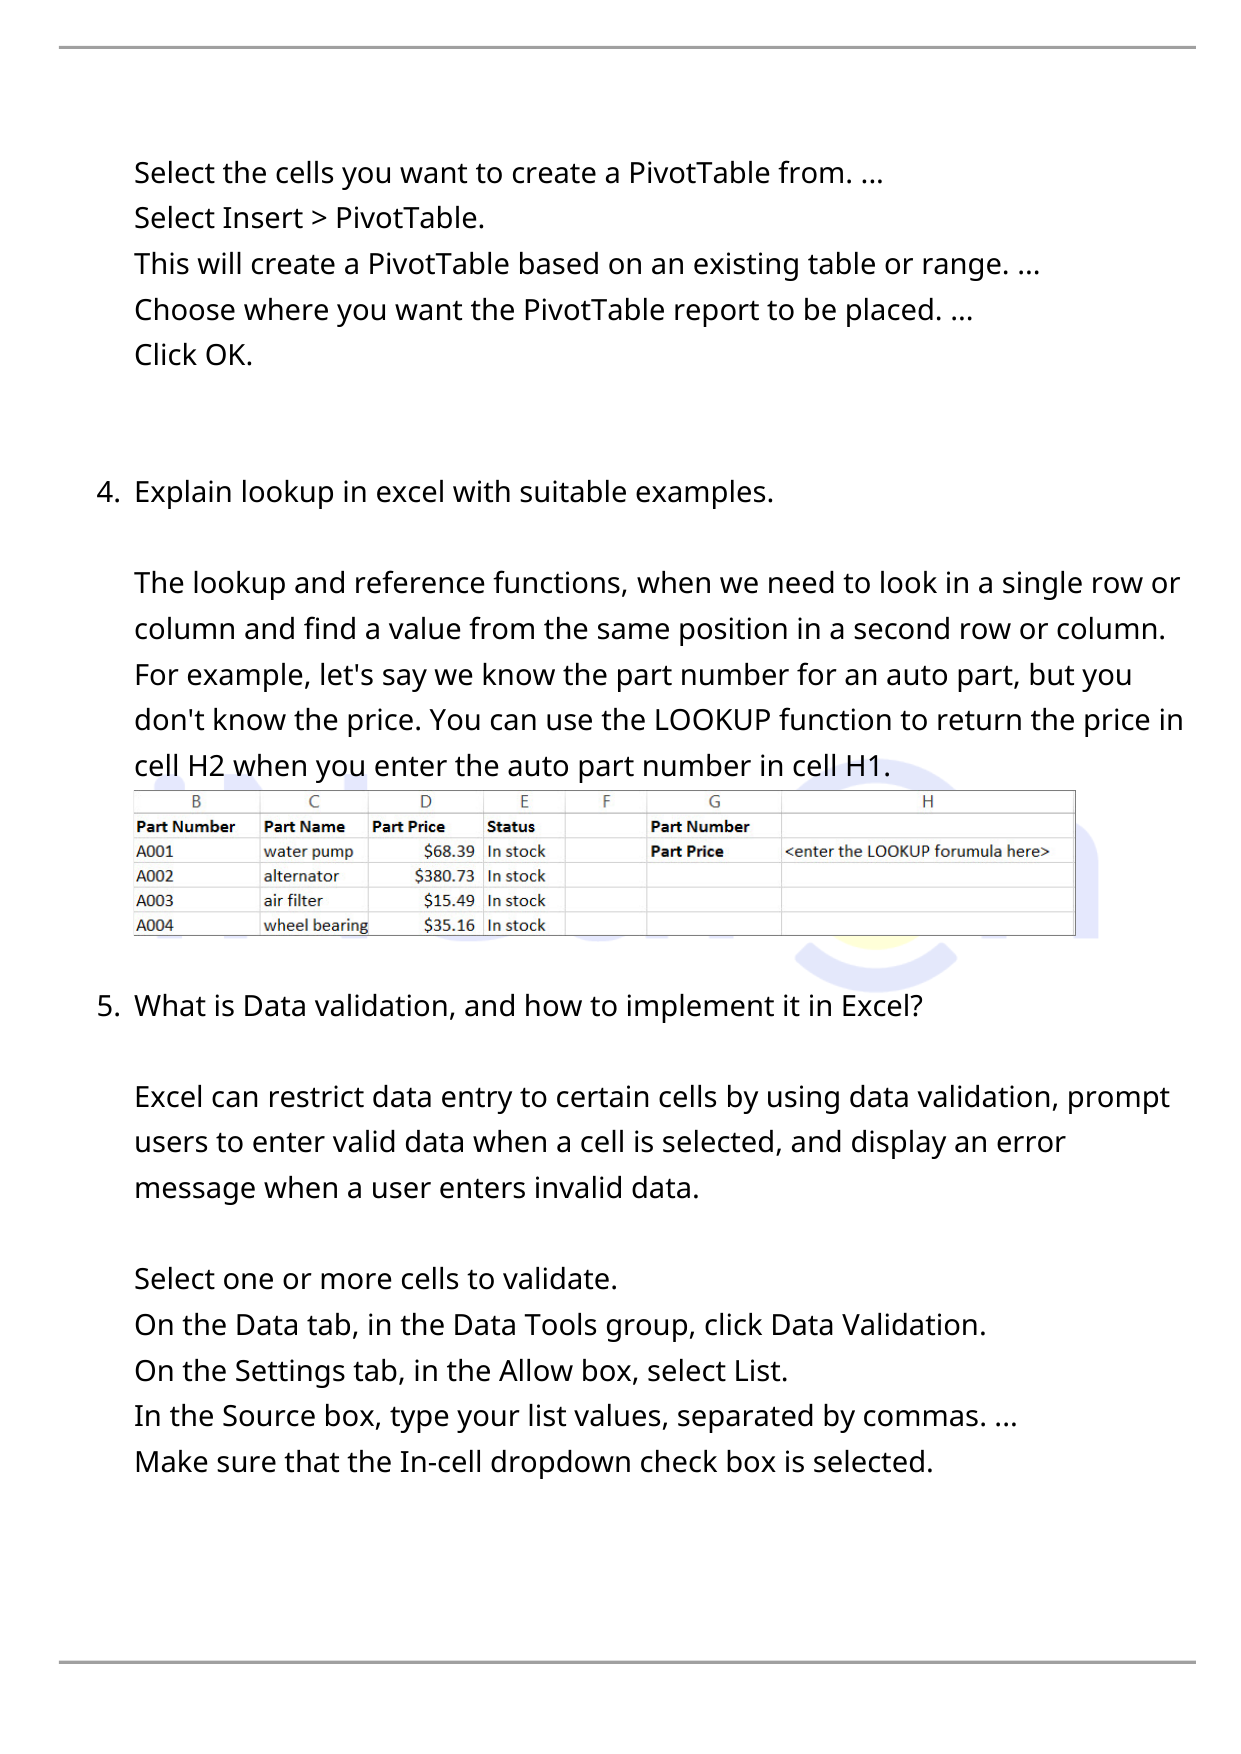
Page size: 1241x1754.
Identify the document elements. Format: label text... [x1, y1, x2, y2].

list Explain lookup in excel with suitable examples. [96, 471, 1196, 511]
text Click OK. [134, 334, 1196, 374]
text Select the cells you want to create a PivotTable from. ... [134, 152, 1196, 192]
text This will create a PivotTable based on an existing table or range. ... [134, 243, 1196, 283]
text On the Data tab, in the Data Tools group, click Data Validation. [134, 1304, 1196, 1344]
text Make sure that the In-cell dropdown check box is selected. [134, 1441, 1196, 1481]
text The lookup and reference functions, when we need to look in a single row or column and find a value from the same position in a second row or column. For example, let's say we know the part number for an auto part, but you don't know the price. You can use the LOOKUP function to return the price in cell H2 when you enter the auto part number in cell H1. [134, 562, 1196, 785]
text On the Settings tab, in the Allow box, select List. [134, 1350, 1196, 1389]
text Choose where you want the PivotTable report to be placed. ... [134, 289, 1196, 328]
text Select Insert > PivotTable. [134, 197, 1196, 237]
text Select one or more cells to validate. [134, 1259, 1196, 1298]
picture [133, 790, 1076, 936]
list What is Data validation, and how to implement it in Excel? [96, 985, 1196, 1024]
text In the Source box, type your list values, separated by commas. ... [134, 1396, 1196, 1435]
text Excel can restrict data entry to certain cells by using data validation, prompt users to enter valid data when a cell is selected, and display an error message when a user enters invalid data. [134, 1076, 1196, 1207]
